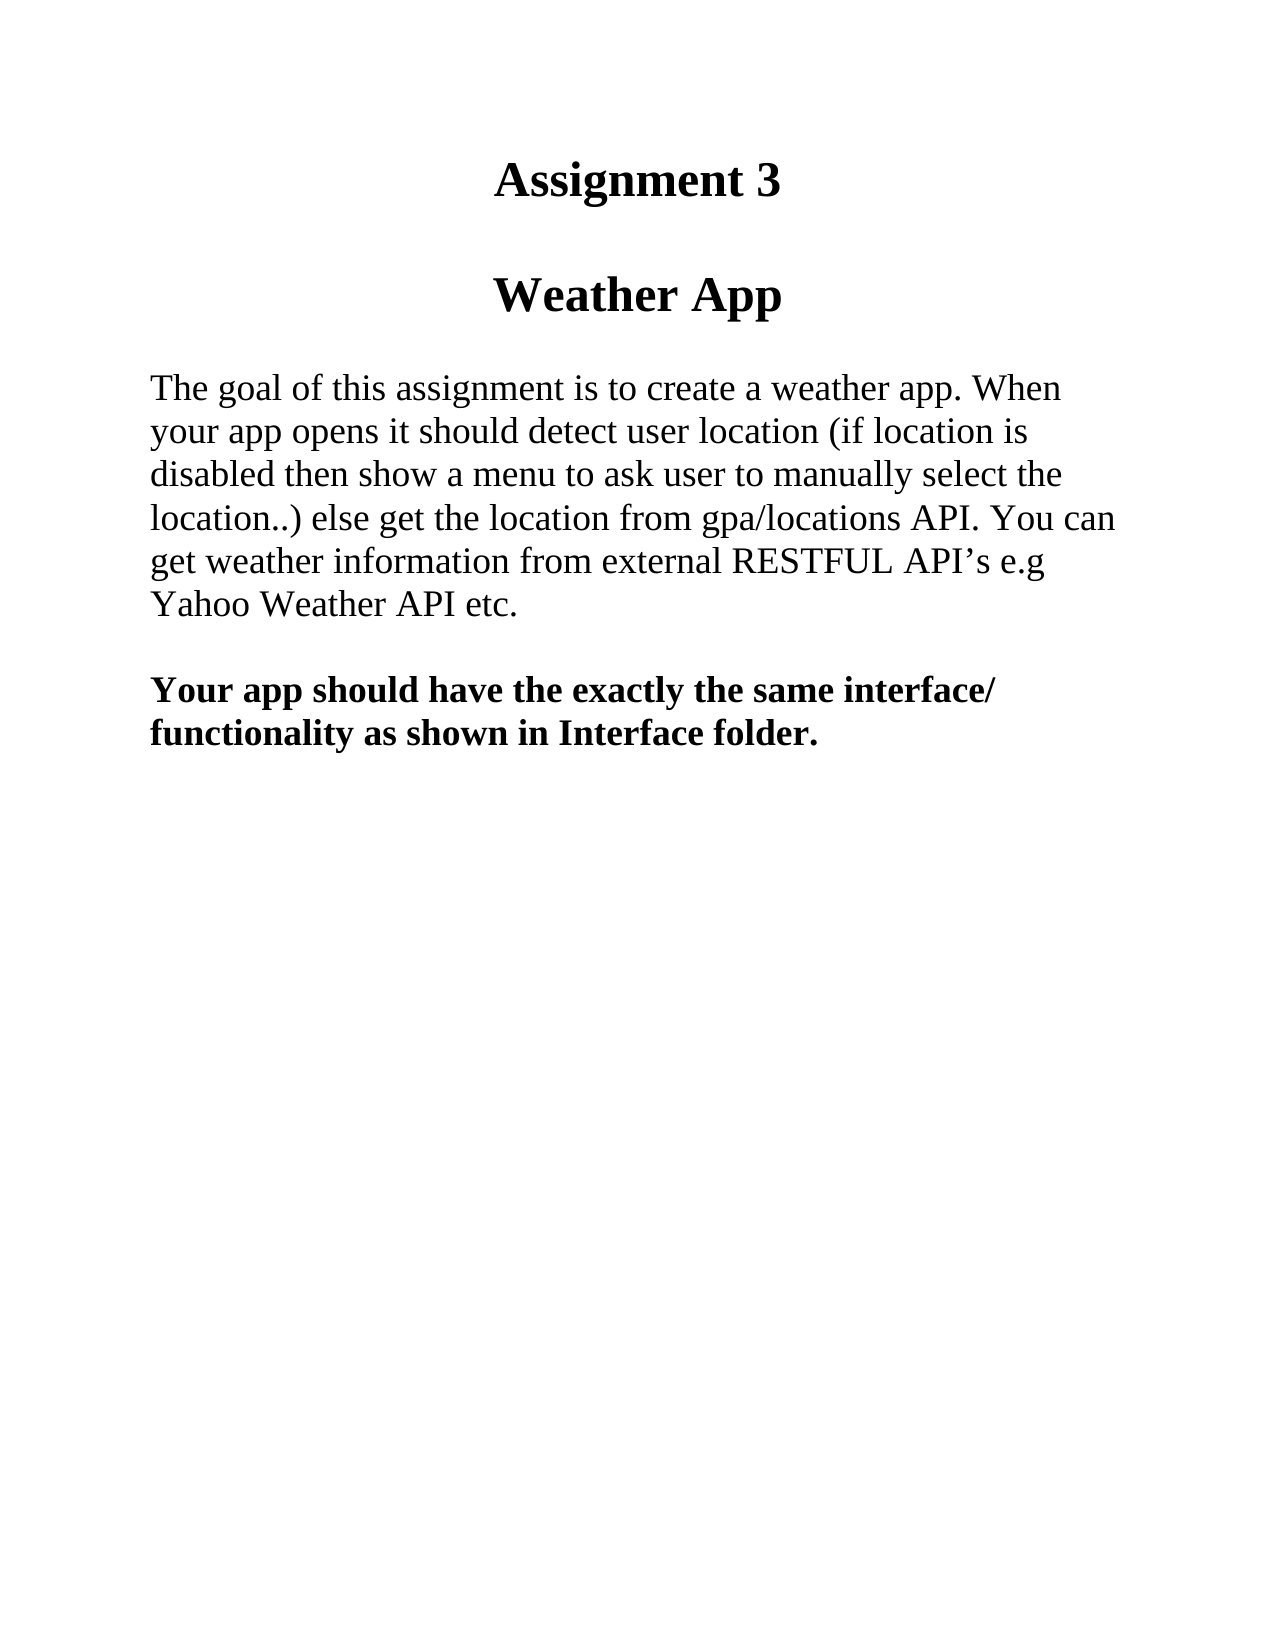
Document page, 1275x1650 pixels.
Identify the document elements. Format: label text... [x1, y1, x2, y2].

text The goal of this assignment is to create a weather app. When your app opens it should detect user location (if location is disabled then show a menu to ask user to manually select the location..) else get the location from gpa/locations API. You can get weather information from external RESTFUL API’s e.g Yahoo Weather API etc. [150, 366, 1125, 624]
text Your app should have the exactly the same interface/ functionality as shown in Interface folder. [150, 667, 1125, 754]
text Assignment 3 [150, 150, 1125, 207]
text Weather App [150, 265, 1125, 322]
